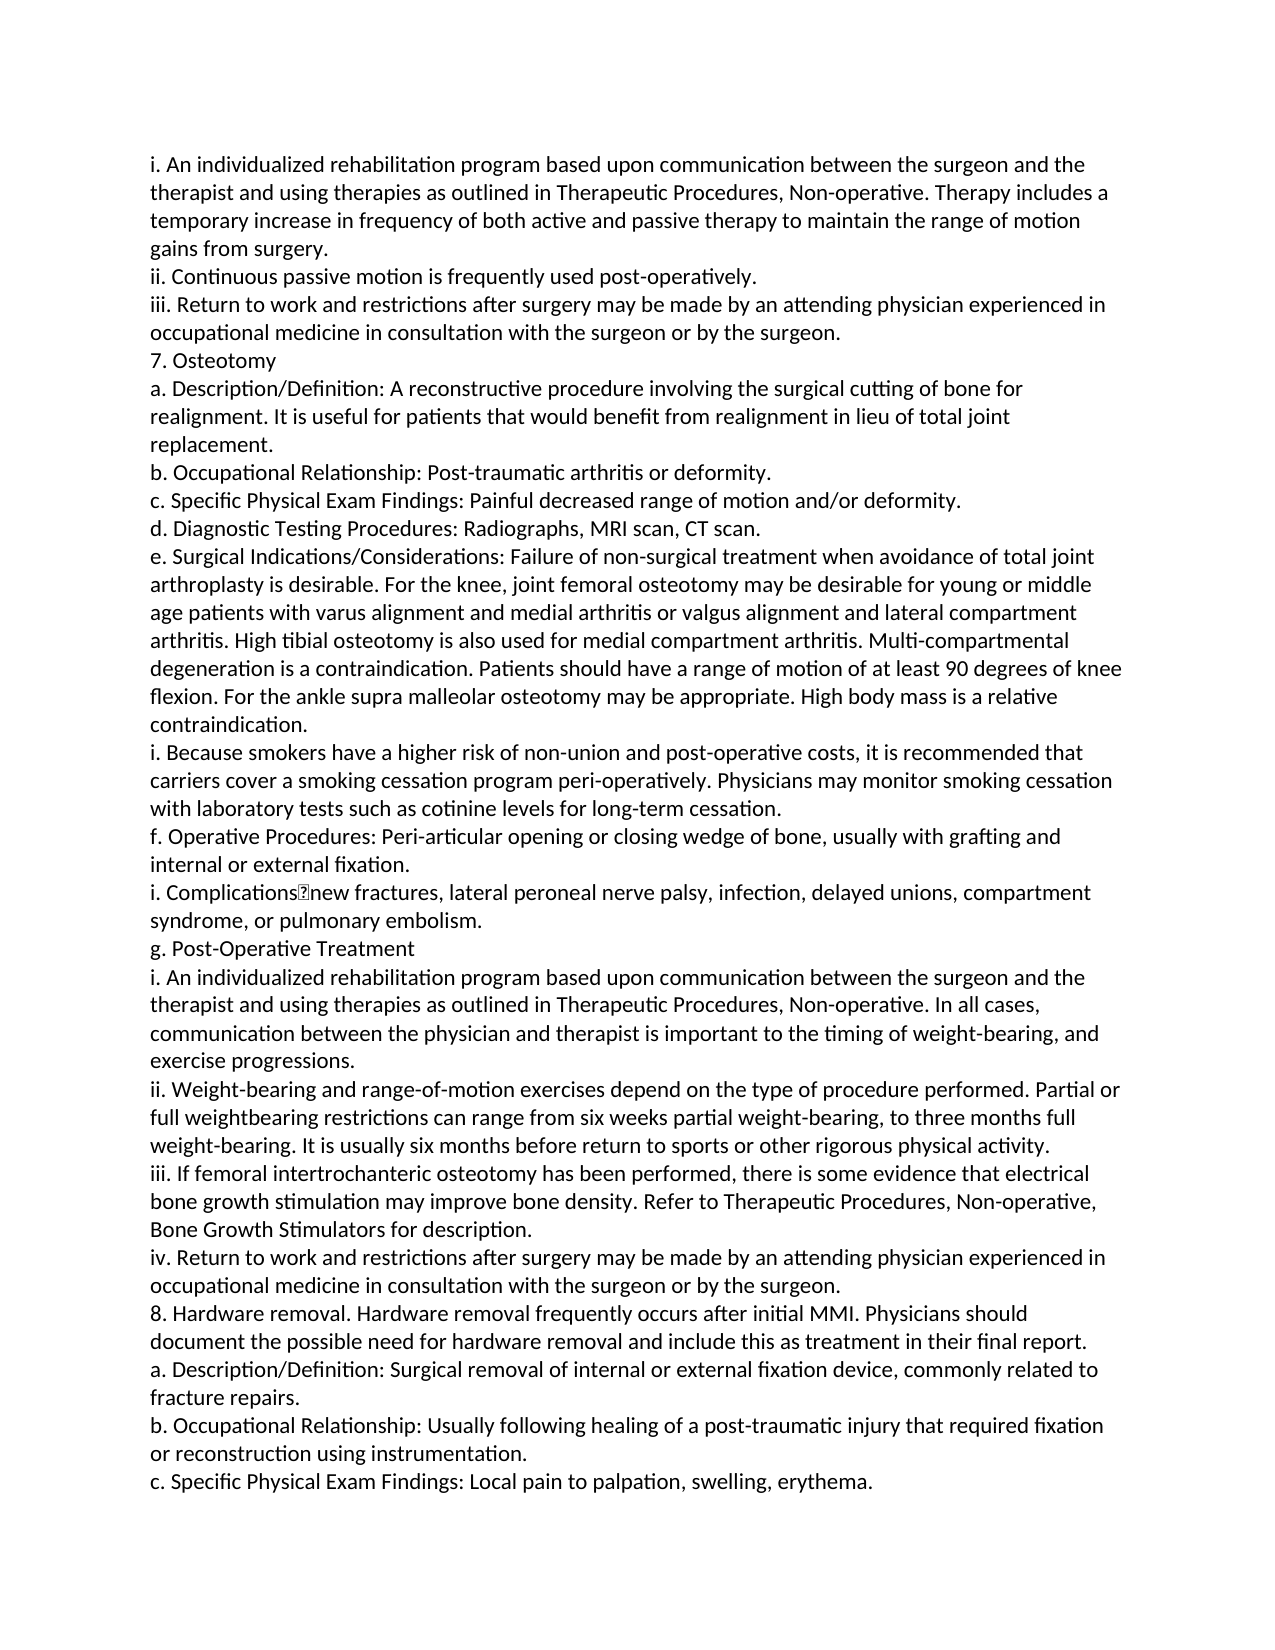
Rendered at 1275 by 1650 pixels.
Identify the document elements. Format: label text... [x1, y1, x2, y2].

text g. Post-Operative Treatment [150, 934, 1125, 963]
text e. Surgical Indications/Considerations: Failure of non-surgical treatment when avoidance of total joint arthroplasty is desirable. For the knee, joint femoral osteotomy may be desirable for young or middle age patients with varus alignment and medial arthritis or valgus alignment and lateral compartment arthritis. High tibial osteotomy is also used for medial compartment arthritis. Multi-compartmental degeneration is a contraindication. Patients should have a range of motion of at least 90 degrees of knee flexion. For the ankle supra malleolar osteotomy may be appropriate. High body mass is a relative contraindication. [150, 542, 1125, 738]
text c. Specific Physical Exam Findings: Painful decreased range of motion and/or deformity. [150, 486, 1125, 514]
text a. Description/Definition: Surgical removal of internal or external fixation device, commonly related to fracture repairs. [150, 1355, 1125, 1411]
text iii. If femoral intertrochanteric osteotomy has been performed, there is some evidence that electrical bone growth stimulation may improve bone density. Refer to Therapeutic Procedures, Non-operative, Bone Growth Stimulators for description. [150, 1159, 1125, 1243]
text b. Occupational Relationship: Usually following healing of a post-traumatic injury that required fixation or reconstruction using instrumentation. [150, 1411, 1125, 1467]
text iii. Return to work and restrictions after surgery may be made by an attending physician experienced in occupational medicine in consultation with the surgeon or by the surgeon. [150, 290, 1125, 346]
text c. Specific Physical Exam Findings: Local pain to palpation, swelling, erythema. [150, 1467, 1125, 1495]
text b. Occupational Relationship: Post-traumatic arthritis or deformity. [150, 458, 1125, 486]
text i. Because smokers have a higher risk of non-union and post-operative costs, it is recommended that carriers cover a smoking cessation program peri-operatively. Physicians may monitor smoking cessation with laboratory tests such as cotinine levels for long-term cessation. [150, 738, 1125, 822]
text d. Diagnostic Testing Procedures: Radiographs, MRI scan, CT scan. [150, 514, 1125, 542]
text a. Description/Definition: A reconstructive procedure involving the surgical cutting of bone for realignment. It is useful for patients that would benefit from realignment in lieu of total joint replacement. [150, 374, 1125, 458]
text 8. Hardware removal. Hardware removal frequently occurs after initial MMI. Physicians should document the possible need for hardware removal and include this as treatment in their final report. [150, 1299, 1125, 1355]
text f. Operative Procedures: Peri-articular opening or closing wedge of bone, usually with grafting and internal or external fixation. [150, 822, 1125, 878]
text i. An individualized rehabilitation program based upon communication between the surgeon and the therapist and using therapies as outlined in Therapeutic Procedures, Non-operative. In all cases, communication between the physician and therapist is important to the timing of weight-bearing, and exercise progressions. [150, 963, 1125, 1075]
text iv. Return to work and restrictions after surgery may be made by an attending physician experienced in occupational medicine in consultation with the surgeon or by the surgeon. [150, 1243, 1125, 1299]
text ii. Continuous passive motion is frequently used post-operatively. [150, 262, 1125, 290]
text i. An individualized rehabilitation program based upon communication between the surgeon and the therapist and using therapies as outlined in Therapeutic Procedures, Non-operative. Therapy includes a temporary increase in frequency of both active and passive therapy to maintain the range of motion gains from surgery. [150, 150, 1125, 262]
text ii. Weight-bearing and range-of-motion exercises depend on the type of procedure performed. Partial or full weightbearing restrictions can range from six weeks partial weight-bearing, to three months full weight-bearing. It is usually six months before return to sports or other rigorous physical activity. [150, 1075, 1125, 1159]
text 7. Osteotomy [150, 346, 1125, 374]
text i. Complicationsnew fractures, lateral peroneal nerve palsy, infection, delayed unions, compartment syndrome, or pulmonary embolism. [150, 878, 1125, 934]
